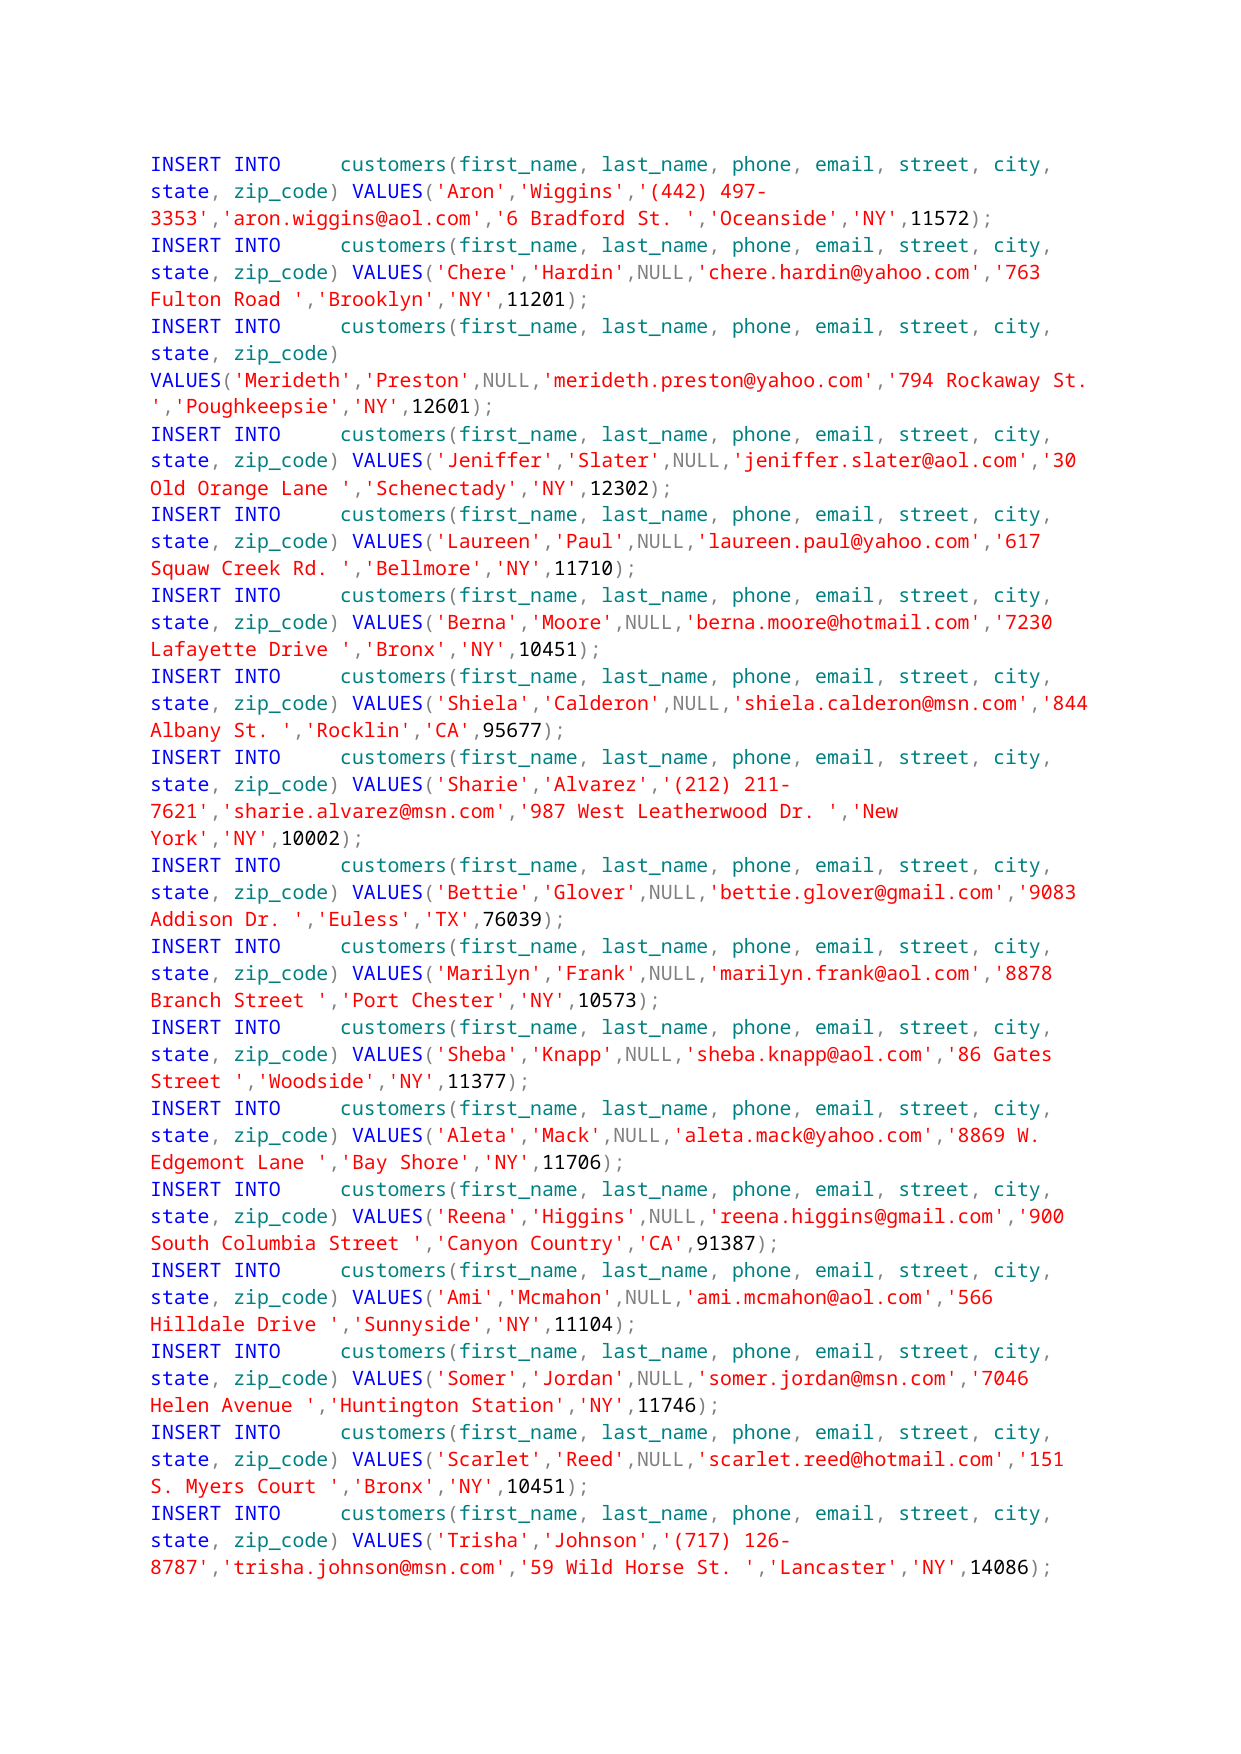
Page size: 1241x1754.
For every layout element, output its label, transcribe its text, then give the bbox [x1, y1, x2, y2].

text INSERT INTO customers(first_name, last_name, phone, email, street, city, state, zip_code) VALUES('Marilyn','Frank',NULL,'marilyn.frank@aol.com','8878 Branch Street ','Port Chester','NY',10573); [150, 932, 1090, 1013]
text INSERT INTO customers(first_name, last_name, phone, email, street, city, state, zip_code) VALUES('Merideth','Preston',NULL,'merideth.preston@yahoo.com','794 Rockaway St. ','Poughkeepsie','NY',12601); [150, 312, 1090, 420]
text INSERT INTO customers(first_name, last_name, phone, email, street, city, state, zip_code) VALUES('Shiela','Calderon',NULL,'shiela.calderon@msn.com','844 Albany St. ','Rocklin','CA',95677); [150, 663, 1090, 743]
text INSERT INTO customers(first_name, last_name, phone, email, street, city, state, zip_code) VALUES('Chere','Hardin',NULL,'chere.hardin@yahoo.com','763 Fulton Road ','Brooklyn','NY',11201); [150, 231, 1090, 312]
text INSERT INTO customers(first_name, last_name, phone, email, street, city, state, zip_code) VALUES('Scarlet','Reed',NULL,'scarlet.reed@hotmail.com','151 S. Myers Court ','Bronx','NY',10451); [150, 1418, 1090, 1499]
text INSERT INTO customers(first_name, last_name, phone, email, street, city, state, zip_code) VALUES('Laureen','Paul',NULL,'laureen.paul@yahoo.com','617 Squaw Creek Rd. ','Bellmore','NY',11710); [150, 501, 1090, 582]
text INSERT INTO customers(first_name, last_name, phone, email, street, city, state, zip_code) VALUES('Bettie','Glover',NULL,'bettie.glover@gmail.com','9083 Addison Dr. ','Euless','TX',76039); [150, 851, 1090, 932]
text INSERT INTO customers(first_name, last_name, phone, email, street, city, state, zip_code) VALUES('Jeniffer','Slater',NULL,'jeniffer.slater@aol.com','30 Old Orange Lane ','Schenectady','NY',12302); [150, 420, 1090, 501]
text INSERT INTO customers(first_name, last_name, phone, email, street, city, state, zip_code) VALUES('Trisha','Johnson','(717) 126-8787','trisha.johnson@msn.com','59 Wild Horse St. ','Lancaster','NY',14086); [150, 1499, 1090, 1580]
text INSERT INTO customers(first_name, last_name, phone, email, street, city, state, zip_code) VALUES('Reena','Higgins',NULL,'reena.higgins@gmail.com','900 South Columbia Street ','Canyon Country','CA',91387); [150, 1175, 1090, 1256]
text INSERT INTO customers(first_name, last_name, phone, email, street, city, state, zip_code) VALUES('Aleta','Mack',NULL,'aleta.mack@yahoo.com','8869 W. Edgemont Lane ','Bay Shore','NY',11706); [150, 1094, 1090, 1175]
text INSERT INTO customers(first_name, last_name, phone, email, street, city, state, zip_code) VALUES('Aron','Wiggins','(442) 497-3353','aron.wiggins@aol.com','6 Bradford St. ','Oceanside','NY',11572); [150, 150, 1090, 231]
text INSERT INTO customers(first_name, last_name, phone, email, street, city, state, zip_code) VALUES('Sheba','Knapp',NULL,'sheba.knapp@aol.com','86 Gates Street ','Woodside','NY',11377); [150, 1013, 1090, 1094]
text INSERT INTO customers(first_name, last_name, phone, email, street, city, state, zip_code) VALUES('Ami','Mcmahon',NULL,'ami.mcmahon@aol.com','566 Hilldale Drive ','Sunnyside','NY',11104); [150, 1256, 1090, 1337]
text INSERT INTO customers(first_name, last_name, phone, email, street, city, state, zip_code) VALUES('Somer','Jordan',NULL,'somer.jordan@msn.com','7046 Helen Avenue ','Huntington Station','NY',11746); [150, 1337, 1090, 1418]
text INSERT INTO customers(first_name, last_name, phone, email, street, city, state, zip_code) VALUES('Berna','Moore',NULL,'berna.moore@hotmail.com','7230 Lafayette Drive ','Bronx','NY',10451); [150, 582, 1090, 663]
text INSERT INTO customers(first_name, last_name, phone, email, street, city, state, zip_code) VALUES('Sharie','Alvarez','(212) 211-7621','sharie.alvarez@msn.com','987 West Leatherwood Dr. ','New York','NY',10002); [150, 743, 1090, 851]
